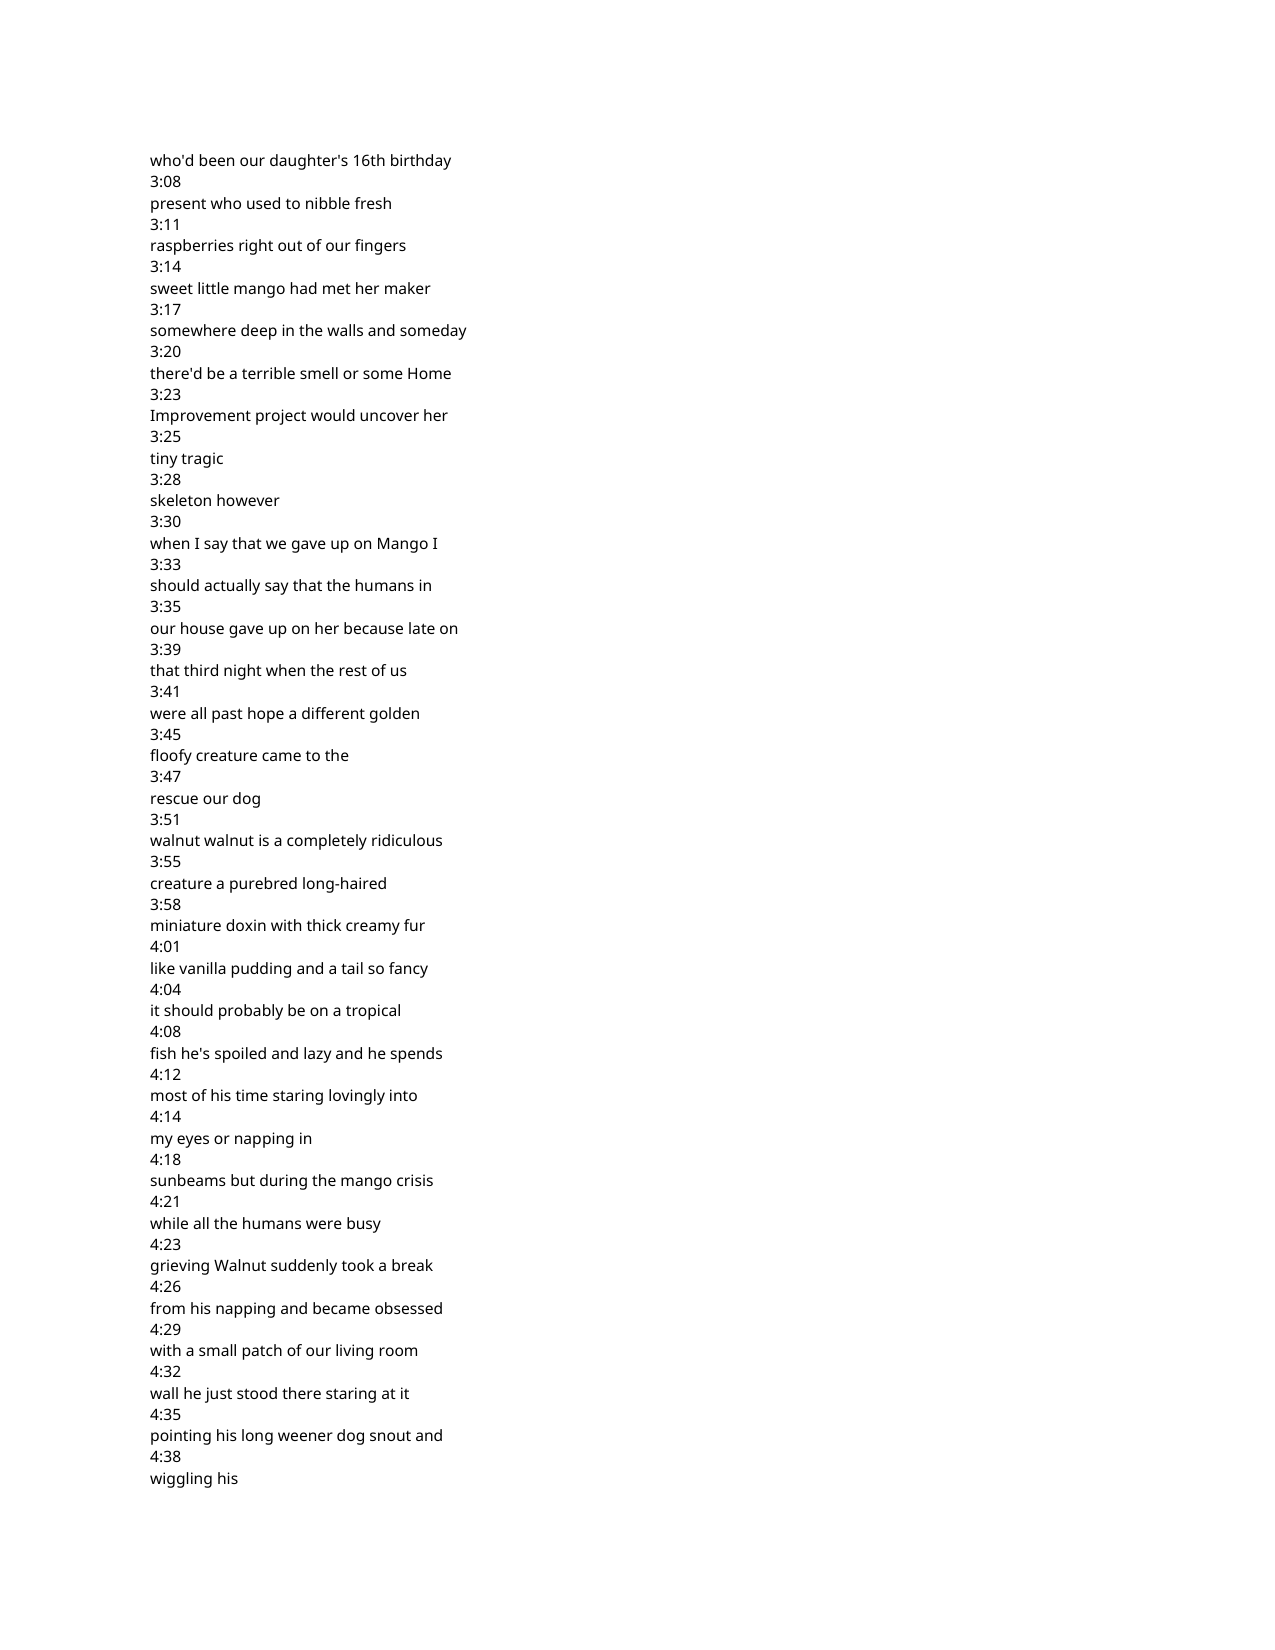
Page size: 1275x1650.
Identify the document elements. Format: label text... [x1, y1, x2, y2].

text 3:08 [150, 171, 1125, 192]
text 4:26 [150, 1276, 1125, 1297]
text miniature doxin with thick creamy fur [150, 915, 1125, 936]
text while all the humans were busy [150, 1212, 1125, 1234]
text skeleton however [150, 490, 1125, 511]
text 3:39 [150, 639, 1125, 660]
text 3:33 [150, 554, 1125, 575]
text 3:41 [150, 681, 1125, 702]
text our house gave up on her because late on [150, 617, 1125, 639]
text 4:38 [150, 1446, 1125, 1467]
text 3:47 [150, 766, 1125, 787]
text 3:20 [150, 341, 1125, 362]
text tiny tragic [150, 447, 1125, 469]
text 4:23 [150, 1234, 1125, 1255]
text sunbeams but during the mango crisis [150, 1170, 1125, 1191]
text 3:30 [150, 511, 1125, 532]
text most of his time staring lovingly into [150, 1085, 1125, 1106]
text 3:55 [150, 851, 1125, 872]
text raspberries right out of our fingers [150, 235, 1125, 256]
text 4:18 [150, 1149, 1125, 1170]
text wall he just stood there staring at it [150, 1382, 1125, 1404]
text like vanilla pudding and a tail so fancy [150, 957, 1125, 979]
text my eyes or napping in [150, 1127, 1125, 1149]
text with a small patch of our living room [150, 1340, 1125, 1361]
text who'd been our daughter's 16th birthday [150, 150, 1125, 171]
text wiggling his [150, 1467, 1125, 1489]
text grieving Walnut suddenly took a break [150, 1255, 1125, 1276]
text 4:12 [150, 1064, 1125, 1085]
text 3:11 [150, 214, 1125, 235]
text 3:51 [150, 809, 1125, 830]
text 3:17 [150, 299, 1125, 320]
text 4:08 [150, 1021, 1125, 1042]
text 3:28 [150, 469, 1125, 490]
text that third night when the rest of us [150, 660, 1125, 681]
text should actually say that the humans in [150, 575, 1125, 596]
text 3:14 [150, 256, 1125, 277]
text sweet little mango had met her maker [150, 277, 1125, 299]
text when I say that we gave up on Mango I [150, 532, 1125, 554]
text were all past hope a different golden [150, 702, 1125, 724]
text floofy creature came to the [150, 745, 1125, 766]
text 4:14 [150, 1106, 1125, 1127]
text 3:35 [150, 596, 1125, 617]
text it should probably be on a tropical [150, 1000, 1125, 1021]
text from his napping and became obsessed [150, 1297, 1125, 1319]
text Improvement project would uncover her [150, 405, 1125, 426]
text 3:58 [150, 894, 1125, 915]
text present who used to nibble fresh [150, 192, 1125, 214]
text 4:29 [150, 1319, 1125, 1340]
text 4:21 [150, 1191, 1125, 1212]
text walnut walnut is a completely ridiculous [150, 830, 1125, 851]
text somewhere deep in the walls and someday [150, 320, 1125, 341]
text fish he's spoiled and lazy and he spends [150, 1042, 1125, 1064]
text 4:01 [150, 936, 1125, 957]
text 3:25 [150, 426, 1125, 447]
text pointing his long weener dog snout and [150, 1425, 1125, 1446]
text 4:04 [150, 979, 1125, 1000]
text 4:35 [150, 1404, 1125, 1425]
text there'd be a terrible smell or some Home [150, 362, 1125, 384]
text 4:32 [150, 1361, 1125, 1382]
text creature a purebred long-haired [150, 872, 1125, 894]
text rescue our dog [150, 787, 1125, 809]
text 3:45 [150, 724, 1125, 745]
text 3:23 [150, 384, 1125, 405]
